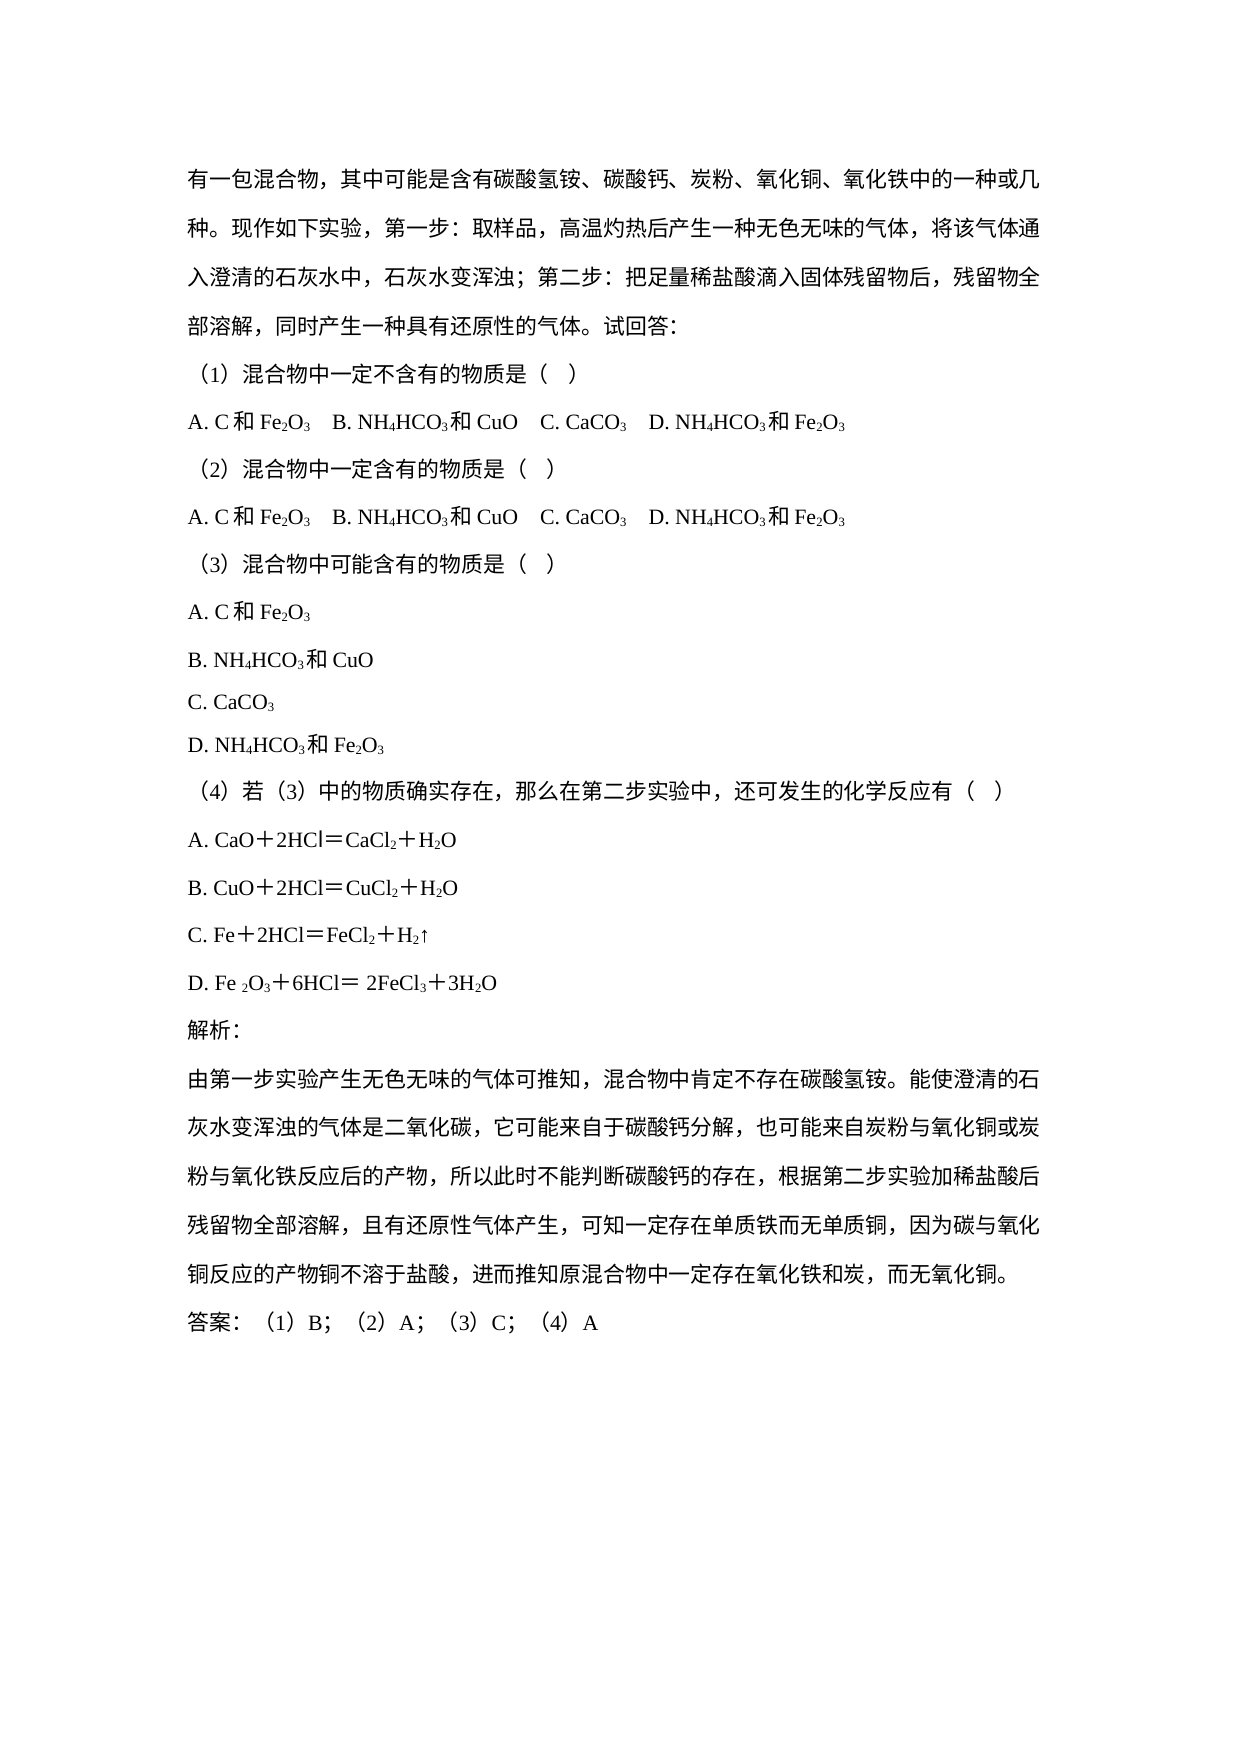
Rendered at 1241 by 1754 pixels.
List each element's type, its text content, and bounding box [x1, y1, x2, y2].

text （1）混合物中一定不含有的物质是（ ） [187, 357, 1053, 388]
text A. C和Fe2O3 B. NH4HCO3和CuO C. CaCO3 D. NH4HCO3和Fe2O3 [187, 499, 1053, 531]
text B. NH4HCO3和CuO [187, 642, 1053, 673]
text B. CuO＋2HCl＝CuCl2＋H2O [187, 869, 1053, 901]
text D. NH4HCO3和Fe2O3 [187, 727, 1053, 758]
text 有一包混合物，其中可能是含有碳酸氢铵、碳酸钙、炭粉、氧化铜、氧化铁中的一种或几种。现作如下实验，第一步：取样品，高温灼热后产生一种无色无味的气体，将该气体通入澄清的石灰水中，石灰水变浑浊；第二步：把足量稀盐酸滴入固体残留物后，残留物全部溶解，同时产生一种具有还原性的气体。试回答： [187, 162, 1053, 341]
text （2）混合物中一定含有的物质是（ ） [187, 452, 1053, 483]
text 答案：（1）B；（2）A；（3）C；（4）A [187, 1304, 1053, 1336]
text 由第一步实验产生无色无味的气体可推知，混合物中肯定不存在碳酸氢铵。能使澄清的石灰水变浑浊的气体是二氧化碳，它可能来自于碳酸钙分解，也可能来自炭粉与氧化铜或炭粉与氧化铁反应后的产物，所以此时不能判断碳酸钙的存在，根据第二步实验加稀盐酸后残留物全部溶解，且有还原性气体产生，可知一定存在单质铁而无单质铜，因为碳与氧化铜反应的产物铜不溶于盐酸，进而推知原混合物中一定存在氧化铁和炭，而无氧化铜。 [187, 1061, 1053, 1289]
text （3）混合物中可能含有的物质是（ ） [187, 547, 1053, 578]
text A. C和Fe2O3 B. NH4HCO3和CuO C. CaCO3 D. NH4HCO3和Fe2O3 [187, 404, 1053, 436]
text A. C和Fe2O3 [187, 594, 1053, 626]
text D. Fe 2O3＋6HCl＝ 2FeCl3＋3H2O [187, 964, 1053, 997]
text A. CaO＋2HCl＝CaCl2＋H2O [187, 822, 1053, 854]
text （4）若（3）中的物质确实存在，那么在第二步实验中，还可发生的化学反应有（ ） [187, 774, 1053, 806]
text 解析： [187, 1013, 1053, 1045]
text C. Fe＋2HCl＝FeCl2＋H2↑ [187, 917, 1053, 949]
text C. CaCO3 [187, 689, 1053, 714]
